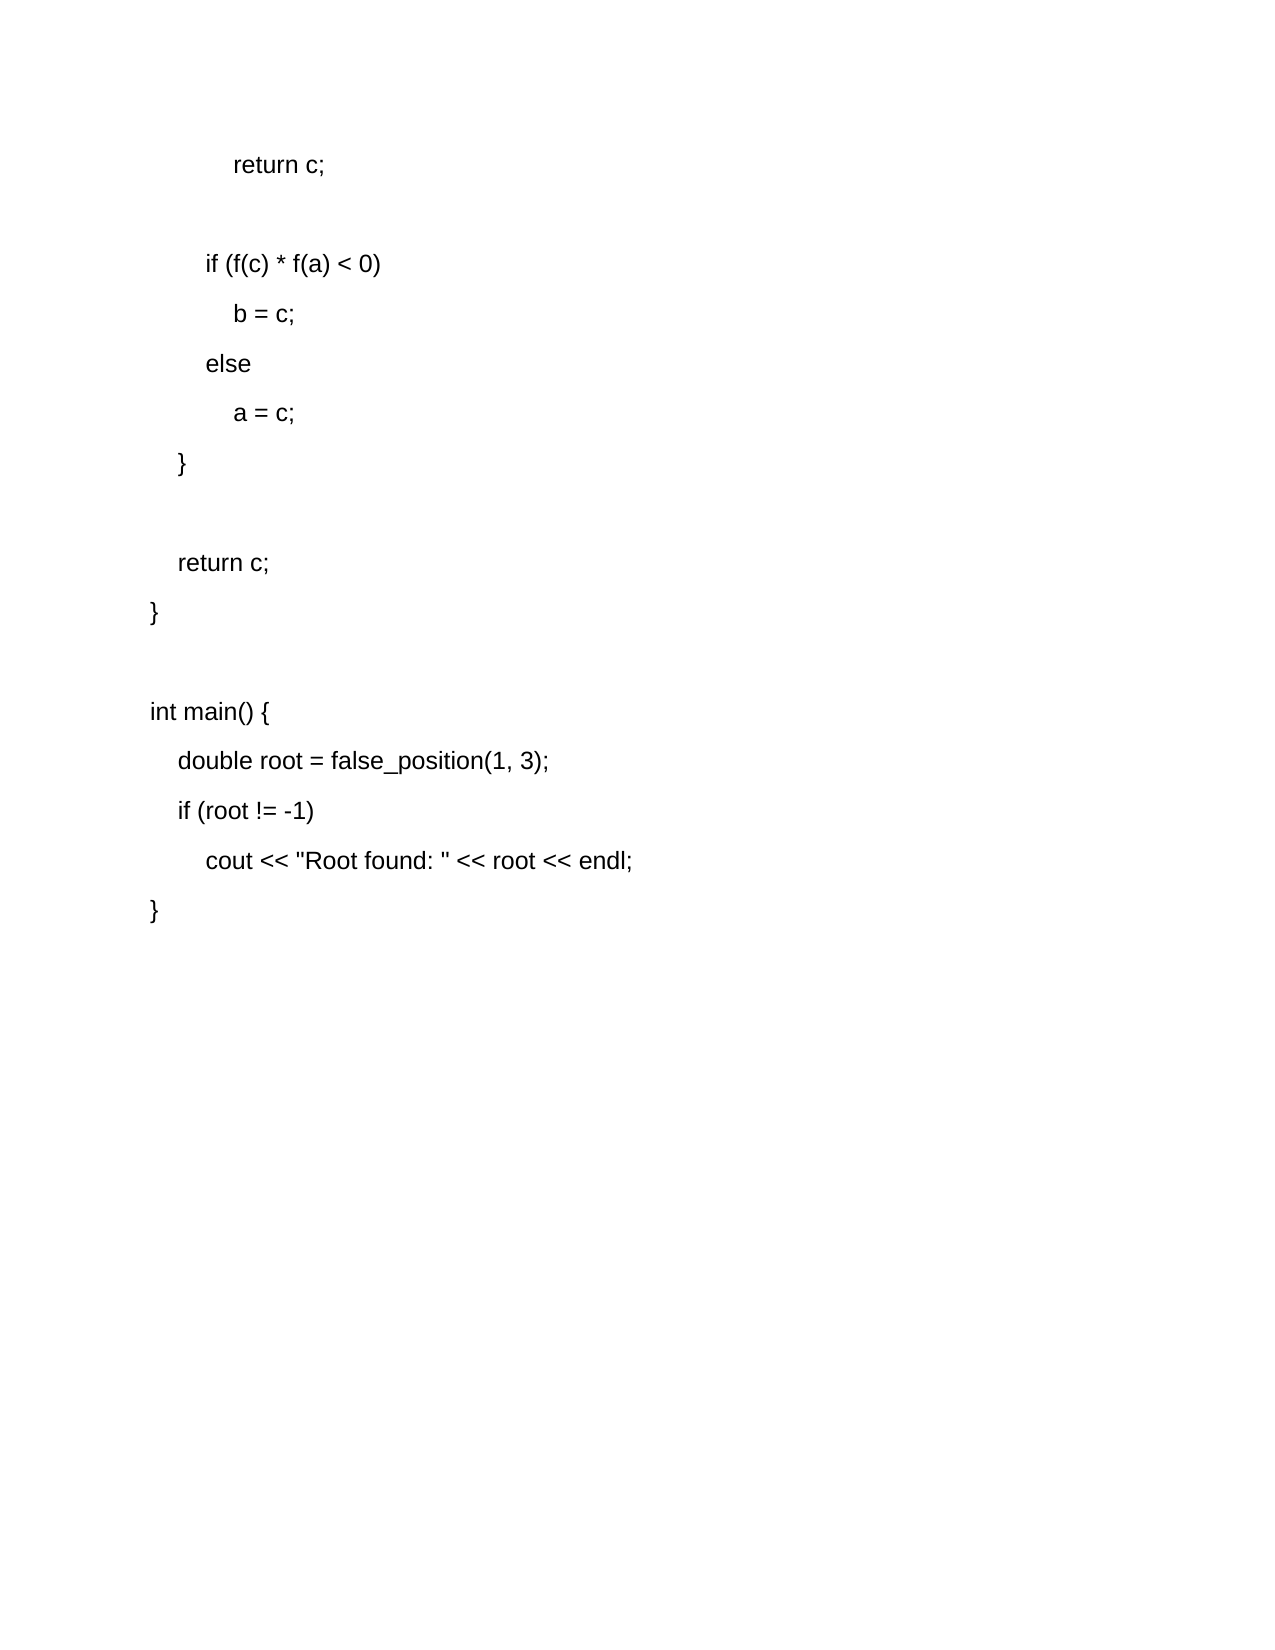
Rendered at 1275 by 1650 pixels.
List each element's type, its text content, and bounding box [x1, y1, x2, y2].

text } [150, 448, 1125, 477]
text else [150, 349, 1125, 377]
text int main() { [150, 697, 1125, 725]
text return c; [150, 150, 1125, 179]
text cout << "Root found: " << root << endl; [150, 846, 1125, 874]
text if (f(c) * f(a) < 0) [150, 249, 1125, 278]
text a = c; [150, 398, 1125, 427]
text b = c; [150, 299, 1125, 328]
text } [150, 597, 1125, 626]
text } [150, 895, 1125, 924]
text if (root != -1) [150, 796, 1125, 825]
text return c; [150, 547, 1125, 576]
text double root = false_position(1, 3); [150, 746, 1125, 775]
